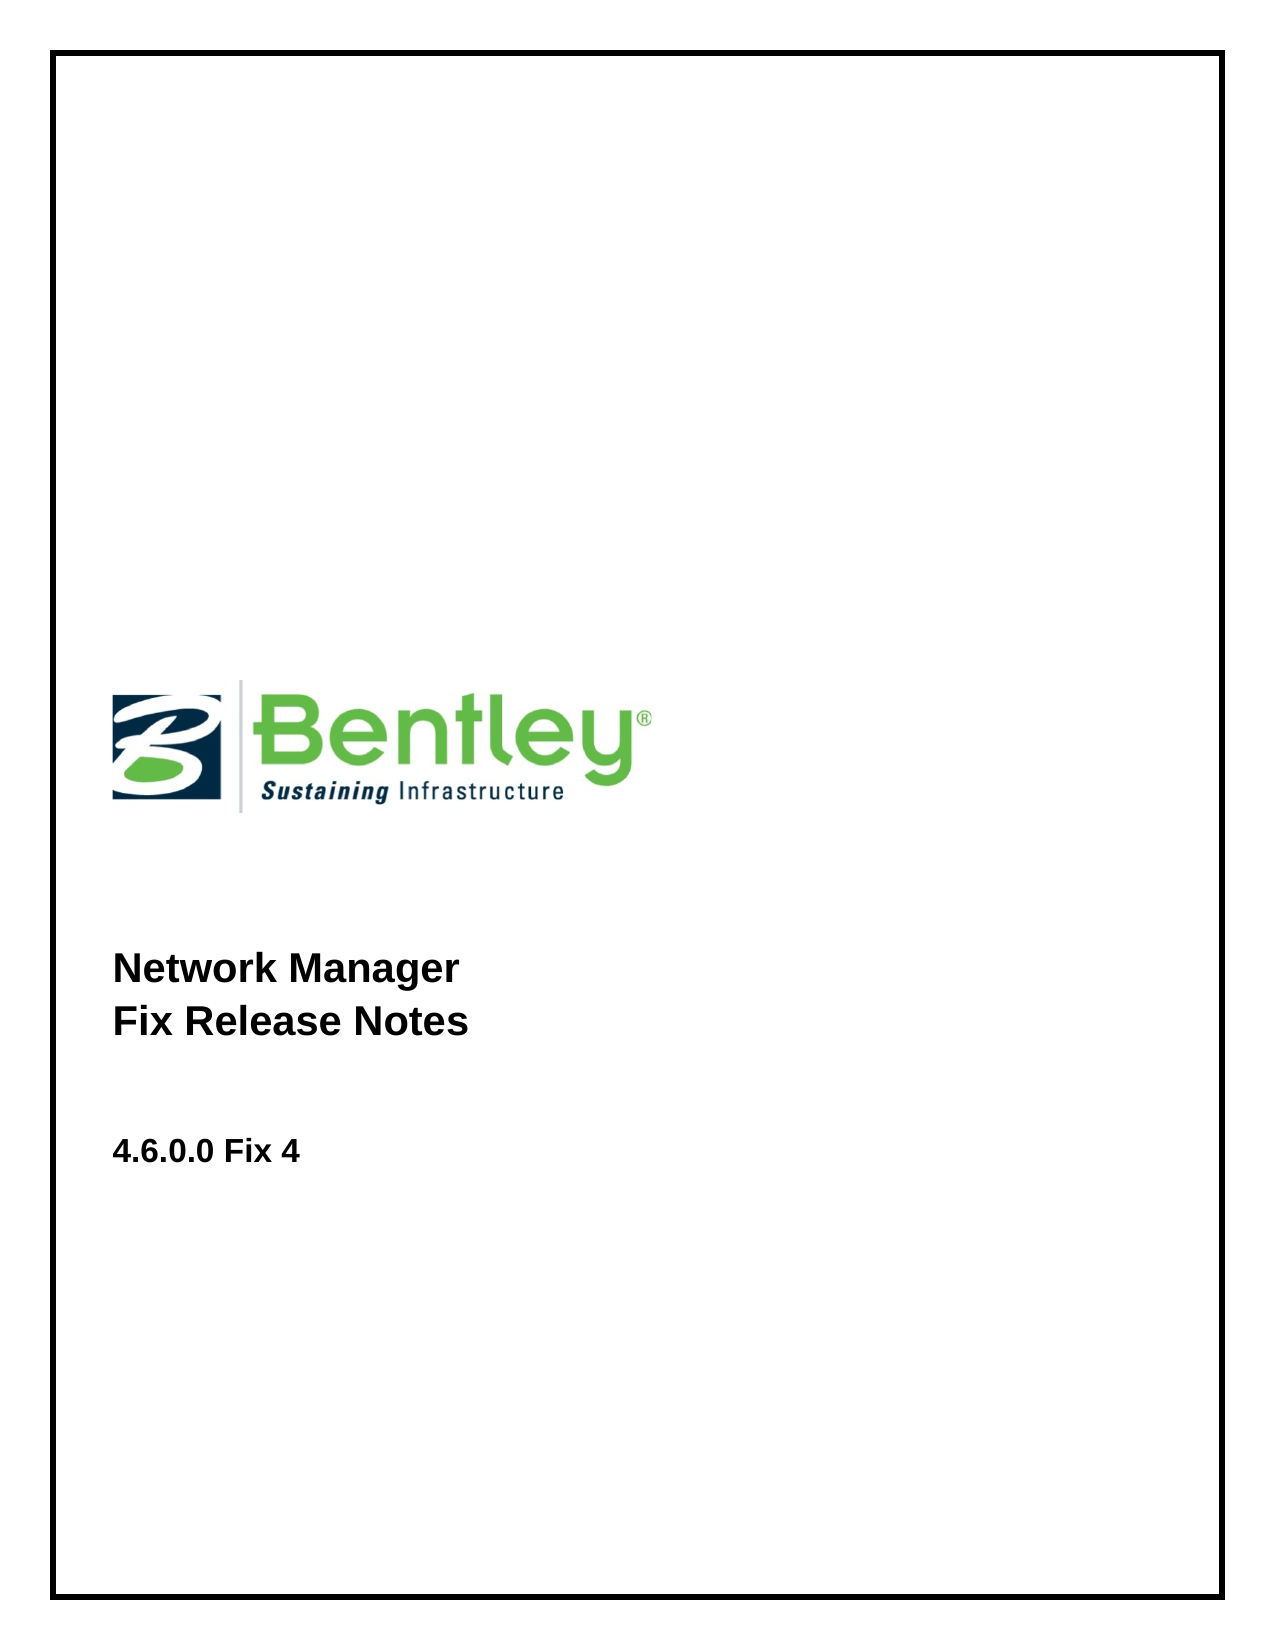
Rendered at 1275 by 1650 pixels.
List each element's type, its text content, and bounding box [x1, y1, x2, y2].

text Fix Release Notes [112, 996, 1162, 1044]
text Network Manager [112, 944, 1162, 992]
text 4.6.0.0 Fix 4 [112, 1131, 1162, 1169]
picture [112, 680, 652, 813]
